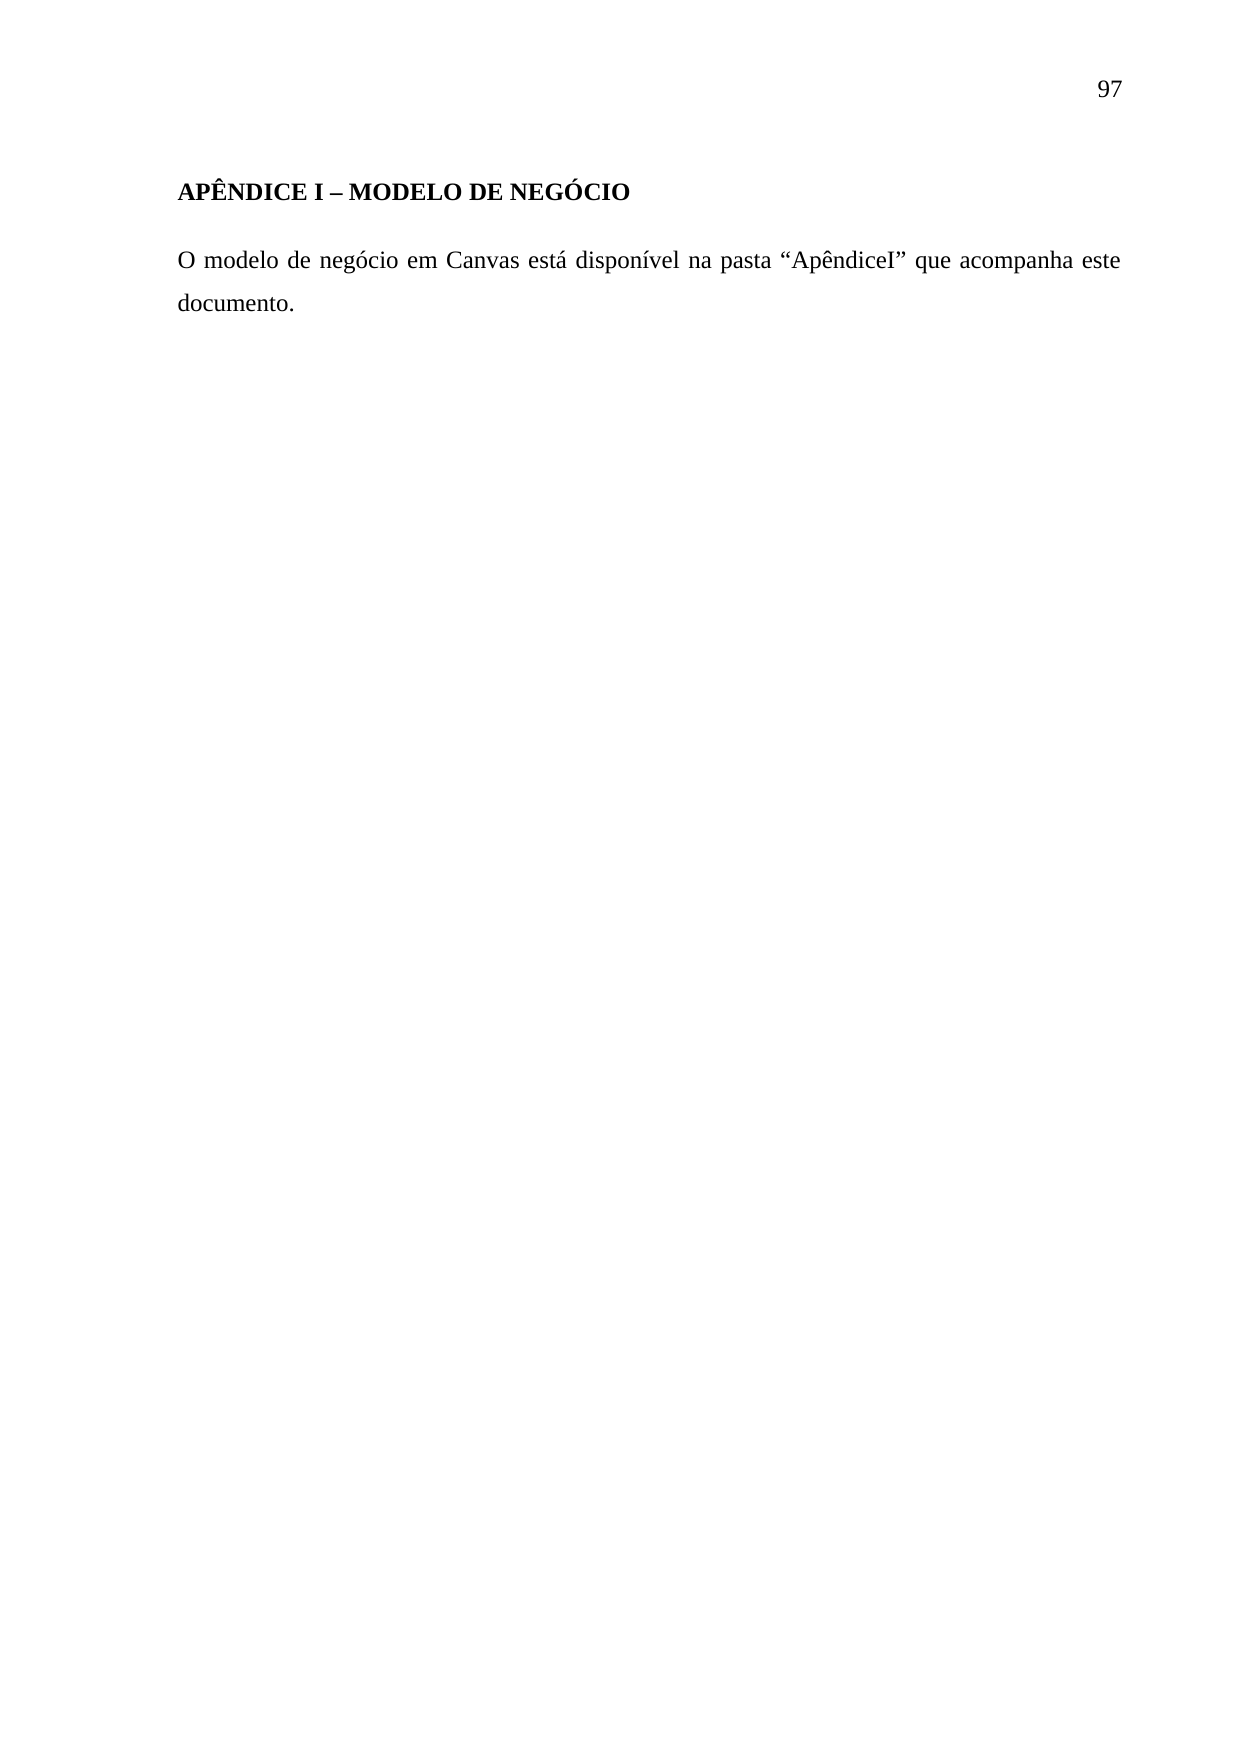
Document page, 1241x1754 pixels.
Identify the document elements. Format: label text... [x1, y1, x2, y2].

text O modelo de negócio em Canvas está disponível na pasta “ApêndiceI” que acompanha este documento. [177, 245, 1122, 317]
subtitle APÊNDICE I – MODELO DE NEGÓCIO [177, 177, 1122, 206]
